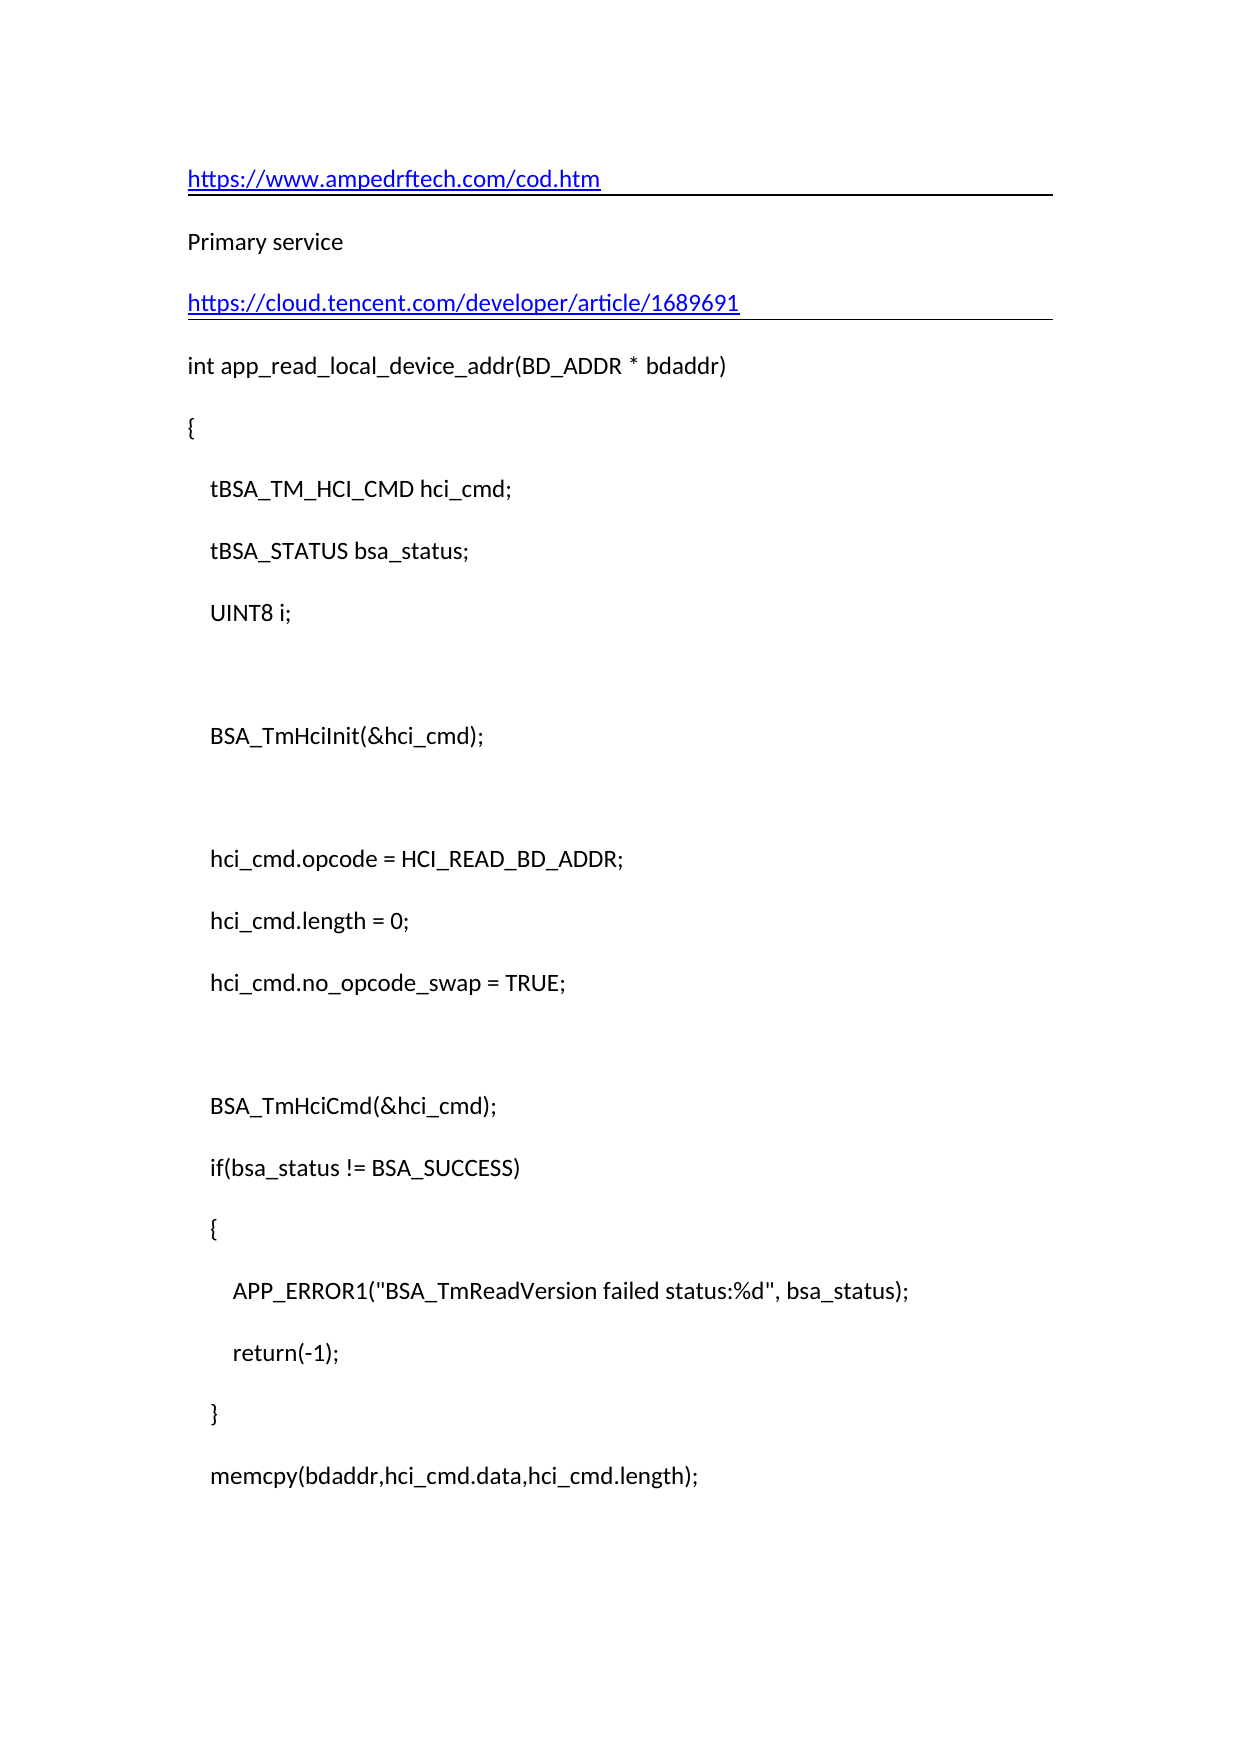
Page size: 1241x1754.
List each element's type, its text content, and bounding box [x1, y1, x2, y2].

text tBSA_TM_HCI_CMD hci_cmd; [187, 472, 1053, 505]
text UINT8 i; [187, 596, 1053, 628]
text memcpy(bdaddr,hci_cmd.data,hci_cmd.length); [187, 1459, 1053, 1492]
text BSA_TmHciCmd(&hci_cmd); [187, 1089, 1053, 1122]
text hci_cmd.opcode = HCI_READ_BD_ADDR; [187, 842, 1053, 875]
text hci_cmd.length = 0; [187, 904, 1053, 937]
text https://www.ampedrftech.com/cod.htm [187, 162, 1053, 196]
text { [187, 411, 1053, 443]
text hci_cmd.no_opcode_swap = TRUE; [187, 966, 1053, 998]
text https://cloud.tencent.com/developer/article/1689691 [187, 286, 1053, 320]
text { [187, 1212, 1053, 1245]
text if(bsa_status != BSA_SUCCESS) [187, 1151, 1053, 1183]
text tBSA_STATUS bsa_status; [187, 534, 1053, 567]
text Primary service [187, 225, 1053, 257]
text APP_ERROR1("BSA_TmReadVersion failed status:%d", bsa_status); [187, 1274, 1053, 1307]
text BSA_TmHciInit(&hci_cmd); [187, 719, 1053, 752]
text } [187, 1397, 1053, 1430]
text return(-1); [187, 1336, 1053, 1368]
text int app_read_local_device_addr(BD_ADDR * bdaddr) [187, 349, 1053, 382]
